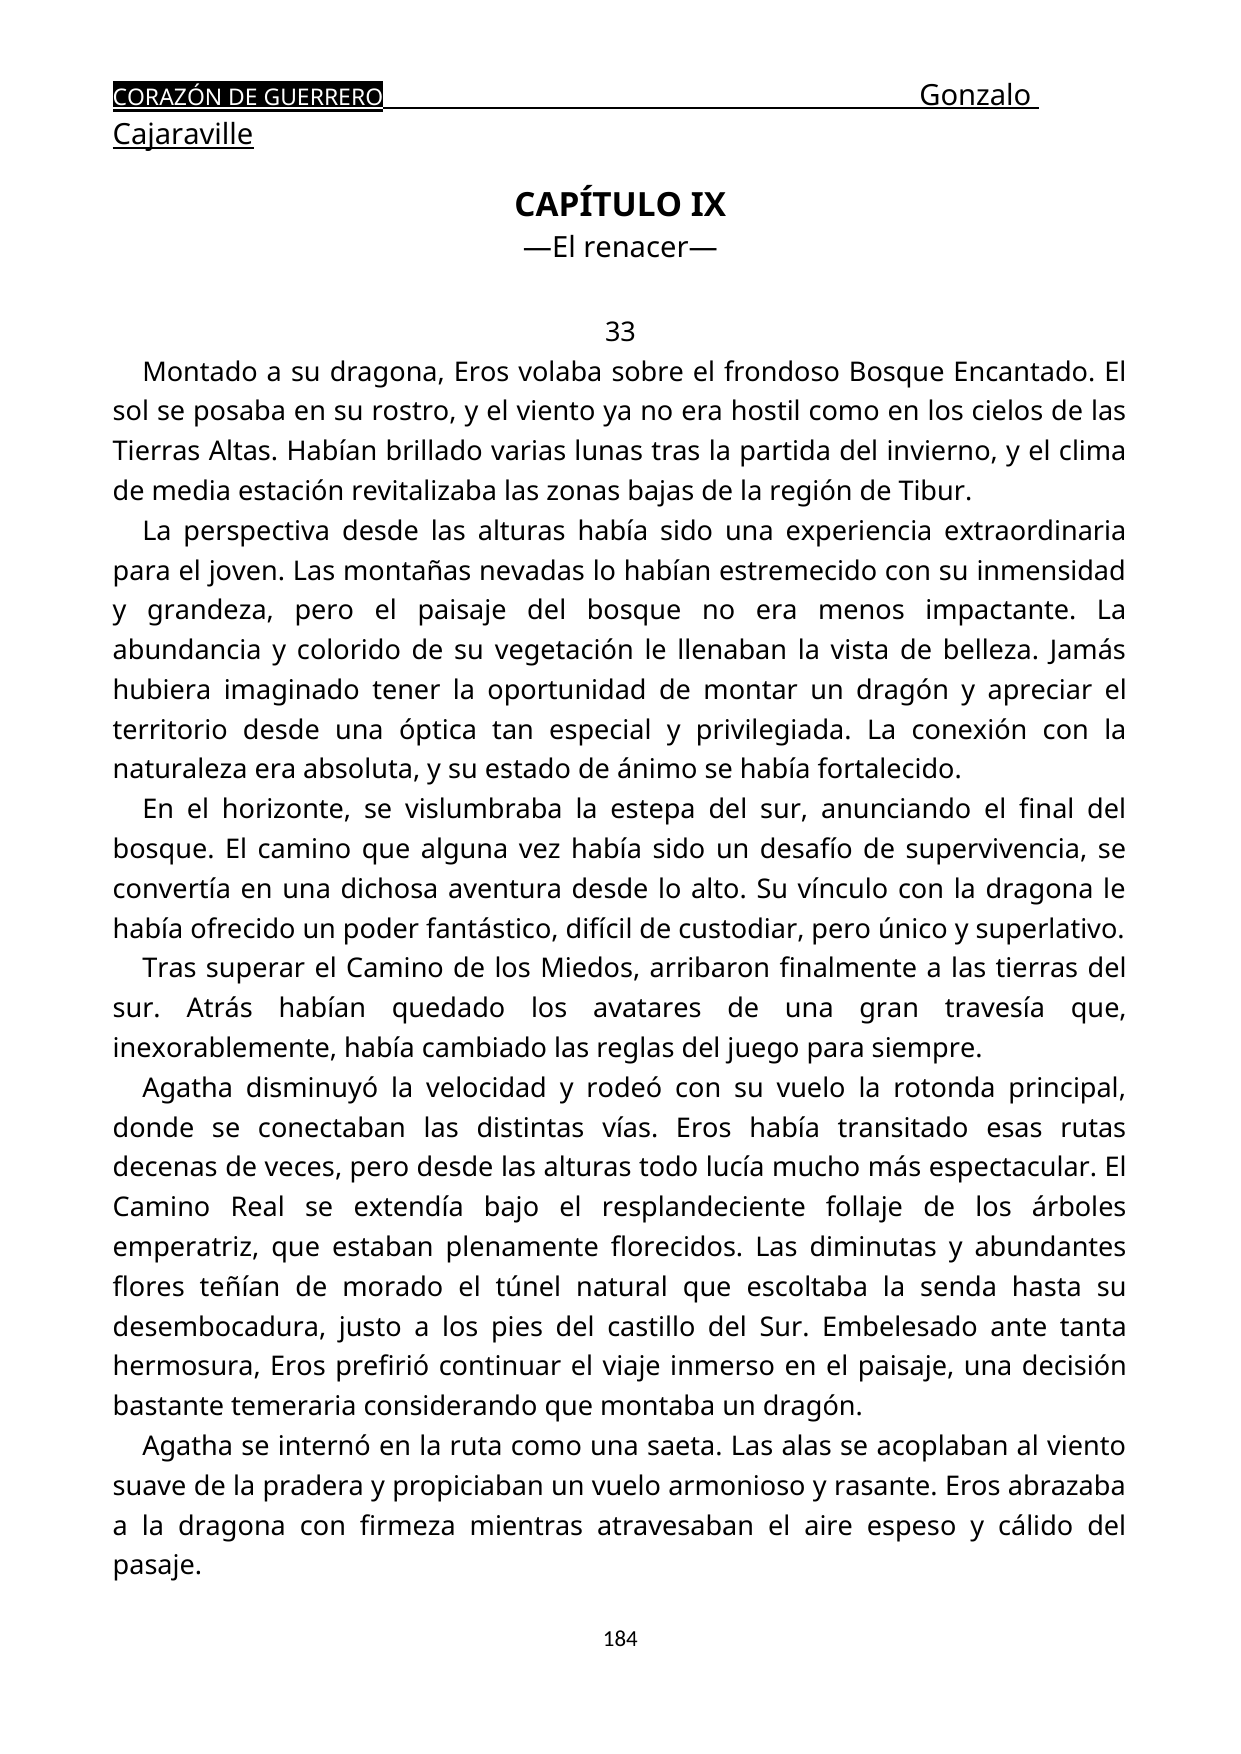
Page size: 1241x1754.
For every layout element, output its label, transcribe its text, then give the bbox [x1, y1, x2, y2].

text En el horizonte, se vislumbraba la estepa del sur, anunciando el final del bosque. El camino que alguna vez había sido un desafío de supervivencia, se convertía en una dichosa aventura desde lo alto. Su vínculo con la dragona le había ofrecido un poder fantástico, difícil de custodiar, pero único y superlativo. [112, 790, 1128, 946]
text Tras superar el Camino de los Miedos, arribaron finalmente a las tierras del sur. Atrás habían quedado los avatares de una gran travesía que, inexorablemente, había cambiado las reglas del juego para siempre. [112, 949, 1128, 1065]
text —El renacer— [112, 227, 1128, 266]
text Montado a su dragona, Eros volaba sobre el frondoso Bosque Encantado. El sol se posaba en su rostro, y el viento ya no era hostil como en los cielos de las Tierras Altas. Habían brillado varias lunas tras la partida del invierno, y el clima de media estación revitalizaba las zonas bajas de la región de Tibur. [112, 352, 1128, 508]
text Agatha se internó en la ruta como una saeta. Las alas se acoplaban al viento suave de la pradera y propiciaban un vuelo armonioso y rasante. Eros abrazaba a la dragona con firmeza mientras atravesaban el aire espeso y cálido del pasaje. [112, 1426, 1128, 1583]
text 33 [112, 312, 1128, 349]
text La perspectiva desde las alturas había sido una experiencia extraordinaria para el joven. Las montañas nevadas lo habían estremecido con su inmensidad y grandeza, pero el paisaje del bosque no era menos impactante. La abundancia y colorido de su vegetación le llenaban la vista de belleza. Jamás hubiera imaginado tener la oportunidad de montar un dragón y apreciar el territorio desde una óptica tan especial y privilegiada. La conexión con la naturaleza era absoluta, y su estado de ánimo se había fortalecido. [112, 511, 1128, 787]
text Agatha disminuyó la velocidad y rodeó con su vuelo la rotonda principal, donde se conectaban las distintas vías. Eros había transitado esas rutas decenas de veces, pero desde las alturas todo lucía mucho más espectacular. El Camino Real se extendía bajo el resplandeciente follaje de los árboles emperatriz, que estaban plenamente florecidos. Las diminutas y abundantes flores teñían de morado el túnel natural que escoltaba la senda hasta su desembocadura, justo a los pies del castillo del Sur. Embelesado ante tanta hermosura, Eros prefirió continuar el viaje inmerso en el paisaje, una decisión bastante temeraria considerando que montaba un dragón. [112, 1068, 1128, 1423]
text CAPÍTULO IX [112, 181, 1128, 227]
